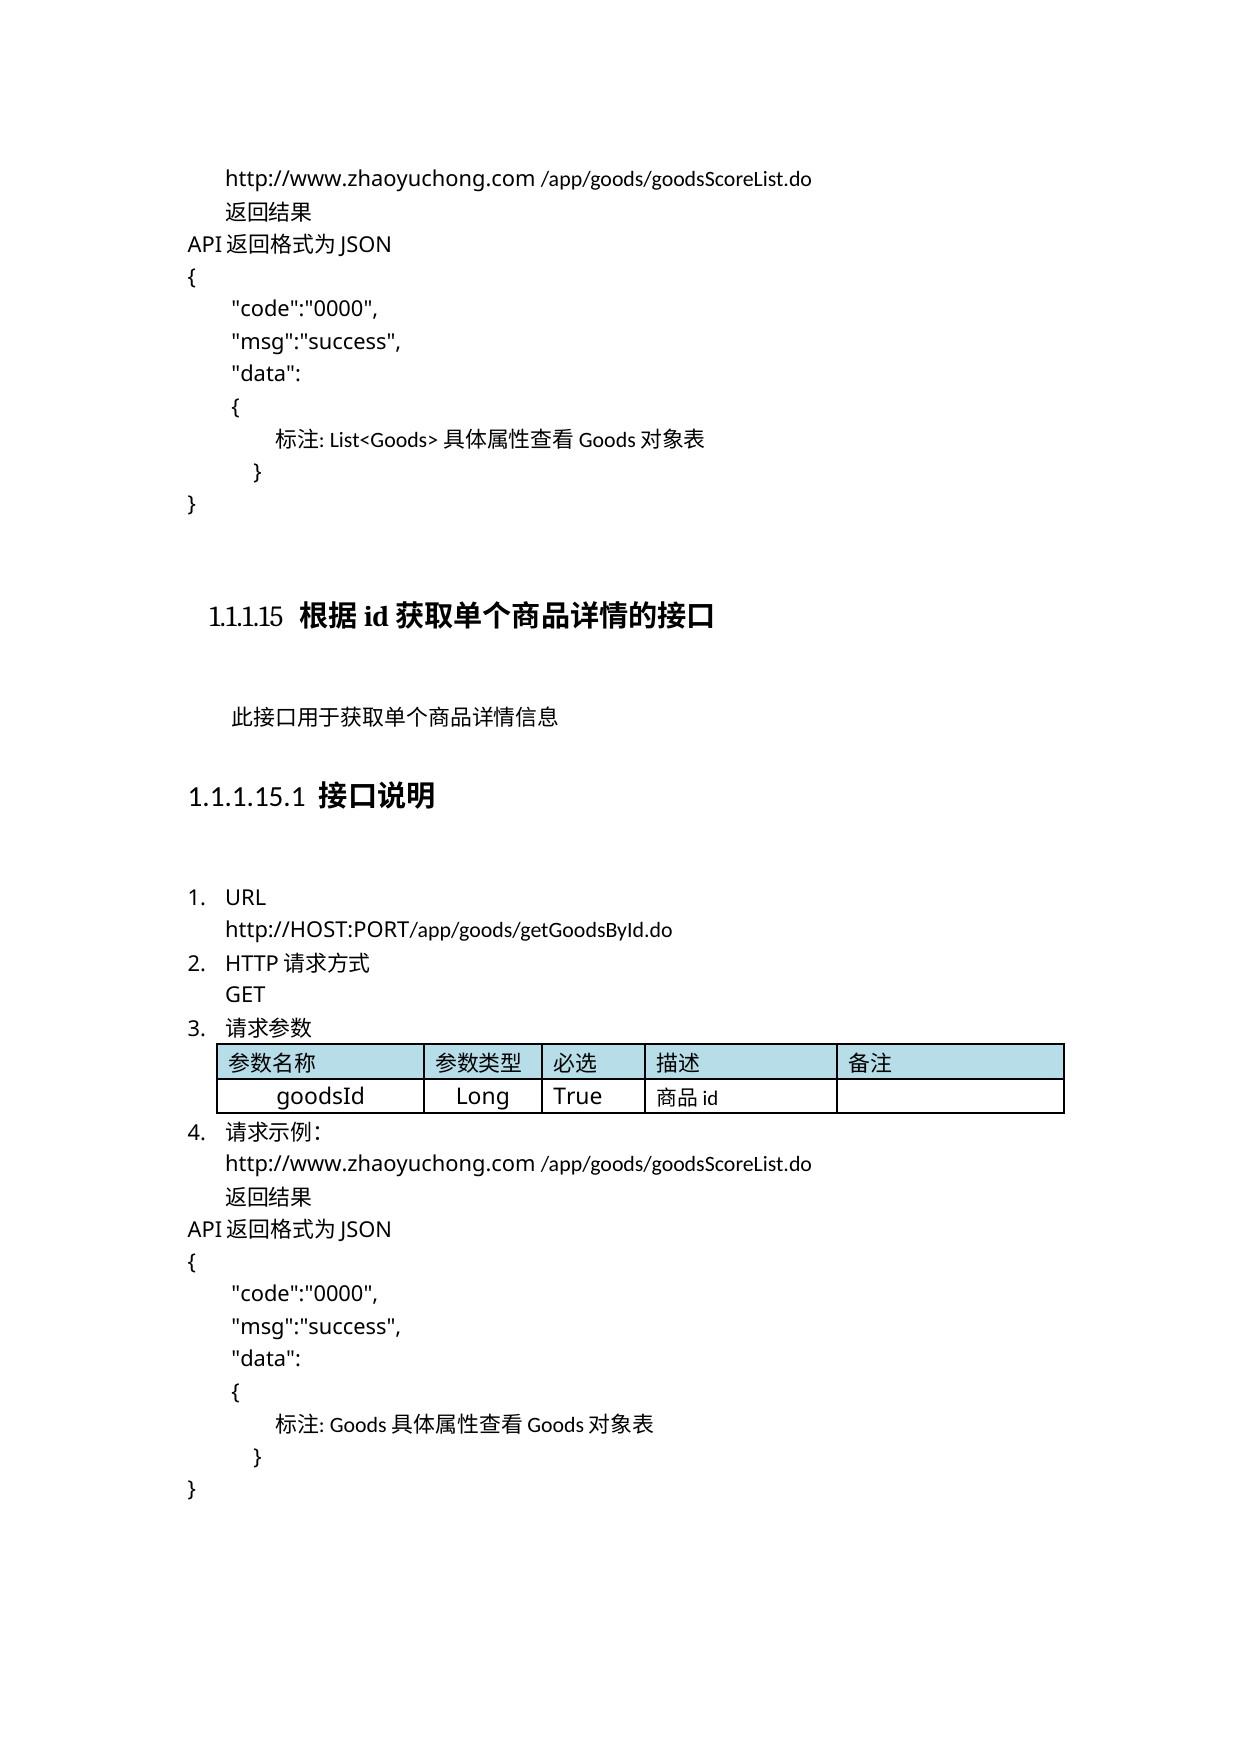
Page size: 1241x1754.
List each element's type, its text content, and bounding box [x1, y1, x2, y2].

text API返回格式为JSON [187, 227, 1053, 259]
text API返回格式为JSON [187, 1212, 1053, 1244]
subtitle 接口说明 [187, 762, 1053, 827]
text "code":"0000", [187, 292, 1053, 324]
text 返回结果 [225, 1179, 1053, 1212]
table_cell [838, 1080, 1063, 1112]
table_cell Long [425, 1080, 541, 1112]
table_header 描述 [646, 1045, 836, 1078]
text GET [225, 978, 1053, 1011]
text } [253, 454, 1053, 487]
text } [253, 1439, 1053, 1472]
list 请求示例： [187, 1114, 1053, 1147]
table_cell True [543, 1080, 644, 1112]
text http://www.zhaoyuchong.com /app/goods/goodsScoreList.do [225, 162, 1053, 194]
subtitle 根据id获取单个商品详情的接口 [209, 581, 1031, 646]
table_cell 商品id [646, 1080, 836, 1112]
text } [187, 487, 1053, 519]
text "data": [187, 1342, 1053, 1374]
text { [187, 1374, 1053, 1407]
text "msg":"success", [187, 324, 1053, 357]
table_header 备注 [838, 1045, 1063, 1078]
text } [187, 1472, 1053, 1504]
table_header 参数类型 [425, 1045, 541, 1078]
text 标注: Goods 具体属性查看Goods对象表 [253, 1407, 1053, 1439]
text "data": [187, 357, 1053, 389]
list URL [187, 881, 1053, 913]
text http://www.zhaoyuchong.com /app/goods/goodsScoreList.do [225, 1147, 1053, 1179]
text "msg":"success", [187, 1309, 1053, 1342]
table_header 参数名称 [218, 1045, 423, 1078]
text http://HOST:PORT/app/goods/getGoodsById.do [225, 913, 1053, 946]
text 此接口用于获取单个商品详情信息 [187, 700, 1053, 732]
list HTTP请求方式 [187, 946, 1053, 978]
list 请求参数 [187, 1011, 1053, 1043]
text { [187, 259, 1053, 292]
text { [187, 1244, 1053, 1277]
table_header 必选 [543, 1045, 644, 1078]
text { [187, 389, 1053, 422]
text 标注: List<Goods> 具体属性查看Goods对象表 [253, 422, 1053, 454]
text "code":"0000", [187, 1277, 1053, 1309]
table_cell goodsId [218, 1080, 423, 1112]
text 返回结果 [225, 194, 1053, 227]
